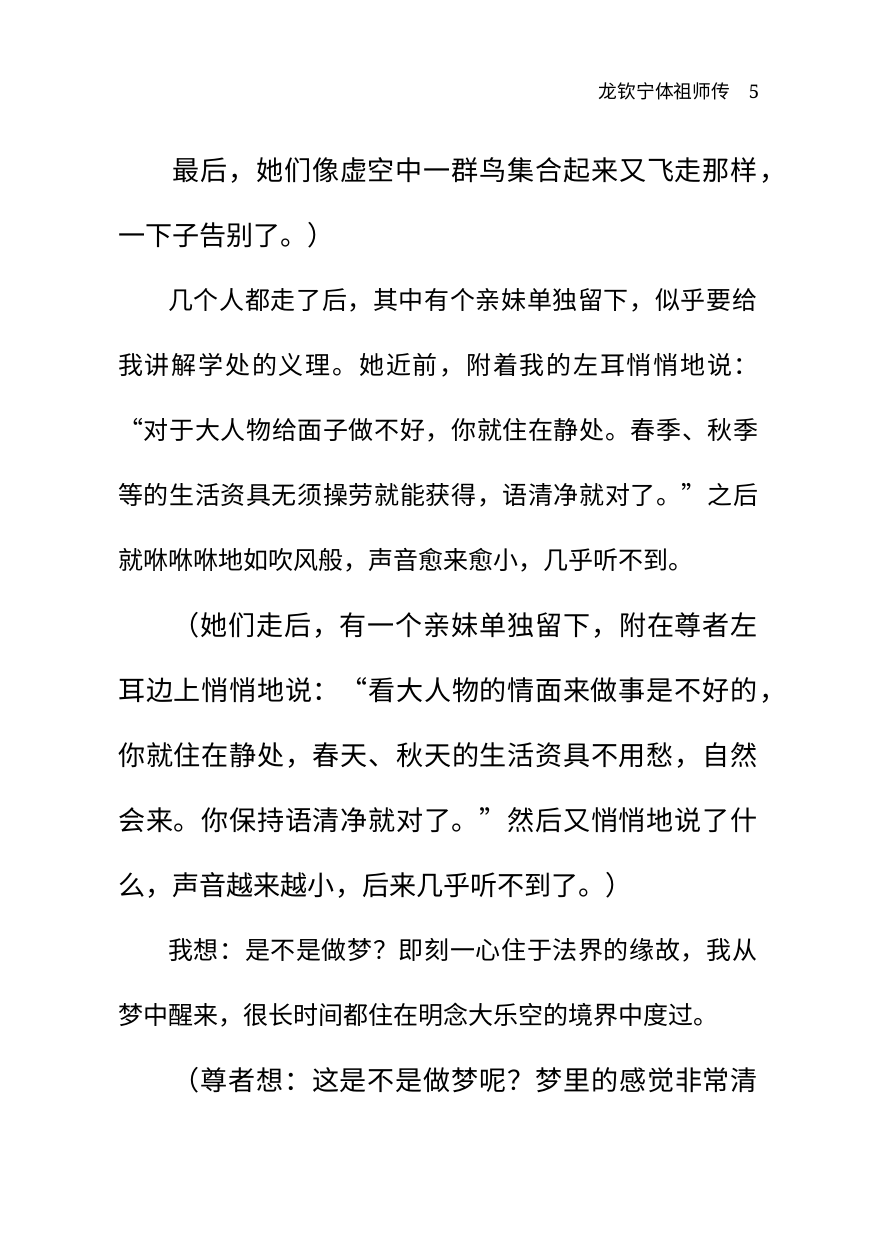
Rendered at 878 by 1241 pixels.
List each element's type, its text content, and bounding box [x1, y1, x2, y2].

text （她们走后，有一个亲妹单独留下，附在尊者左耳边上悄悄地说：“看大人物的情面来做事是不好的，你就住在静处，春天、秋天的生活资具不用愁，自然会来。你保持语清净就对了。”然后又悄悄地说了什么，声音越来越小，后来几乎听不到了。） [118, 591, 759, 916]
text 我想：是不是做梦？即刻一心住于法界的缘故，我从梦中醒来，很长时间都住在明念大乐空的境界中度过。 [118, 916, 759, 1046]
text 几个人都走了后，其中有个亲妹单独留下，似乎要给我讲解学处的义理。她近前，附着我的左耳悄悄地说：“对于大人物给面子做不好，你就住在静处。春季、秋季等的生活资具无须操劳就能获得，语清净就对了。”之后就咻咻咻地如吹风般，声音愈来愈小，几乎听不到。 [118, 266, 759, 591]
text 最后，她们像虚空中一群鸟集合起来又飞走那样，一下子告别了。） [118, 136, 759, 266]
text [118, 1046, 759, 1111]
